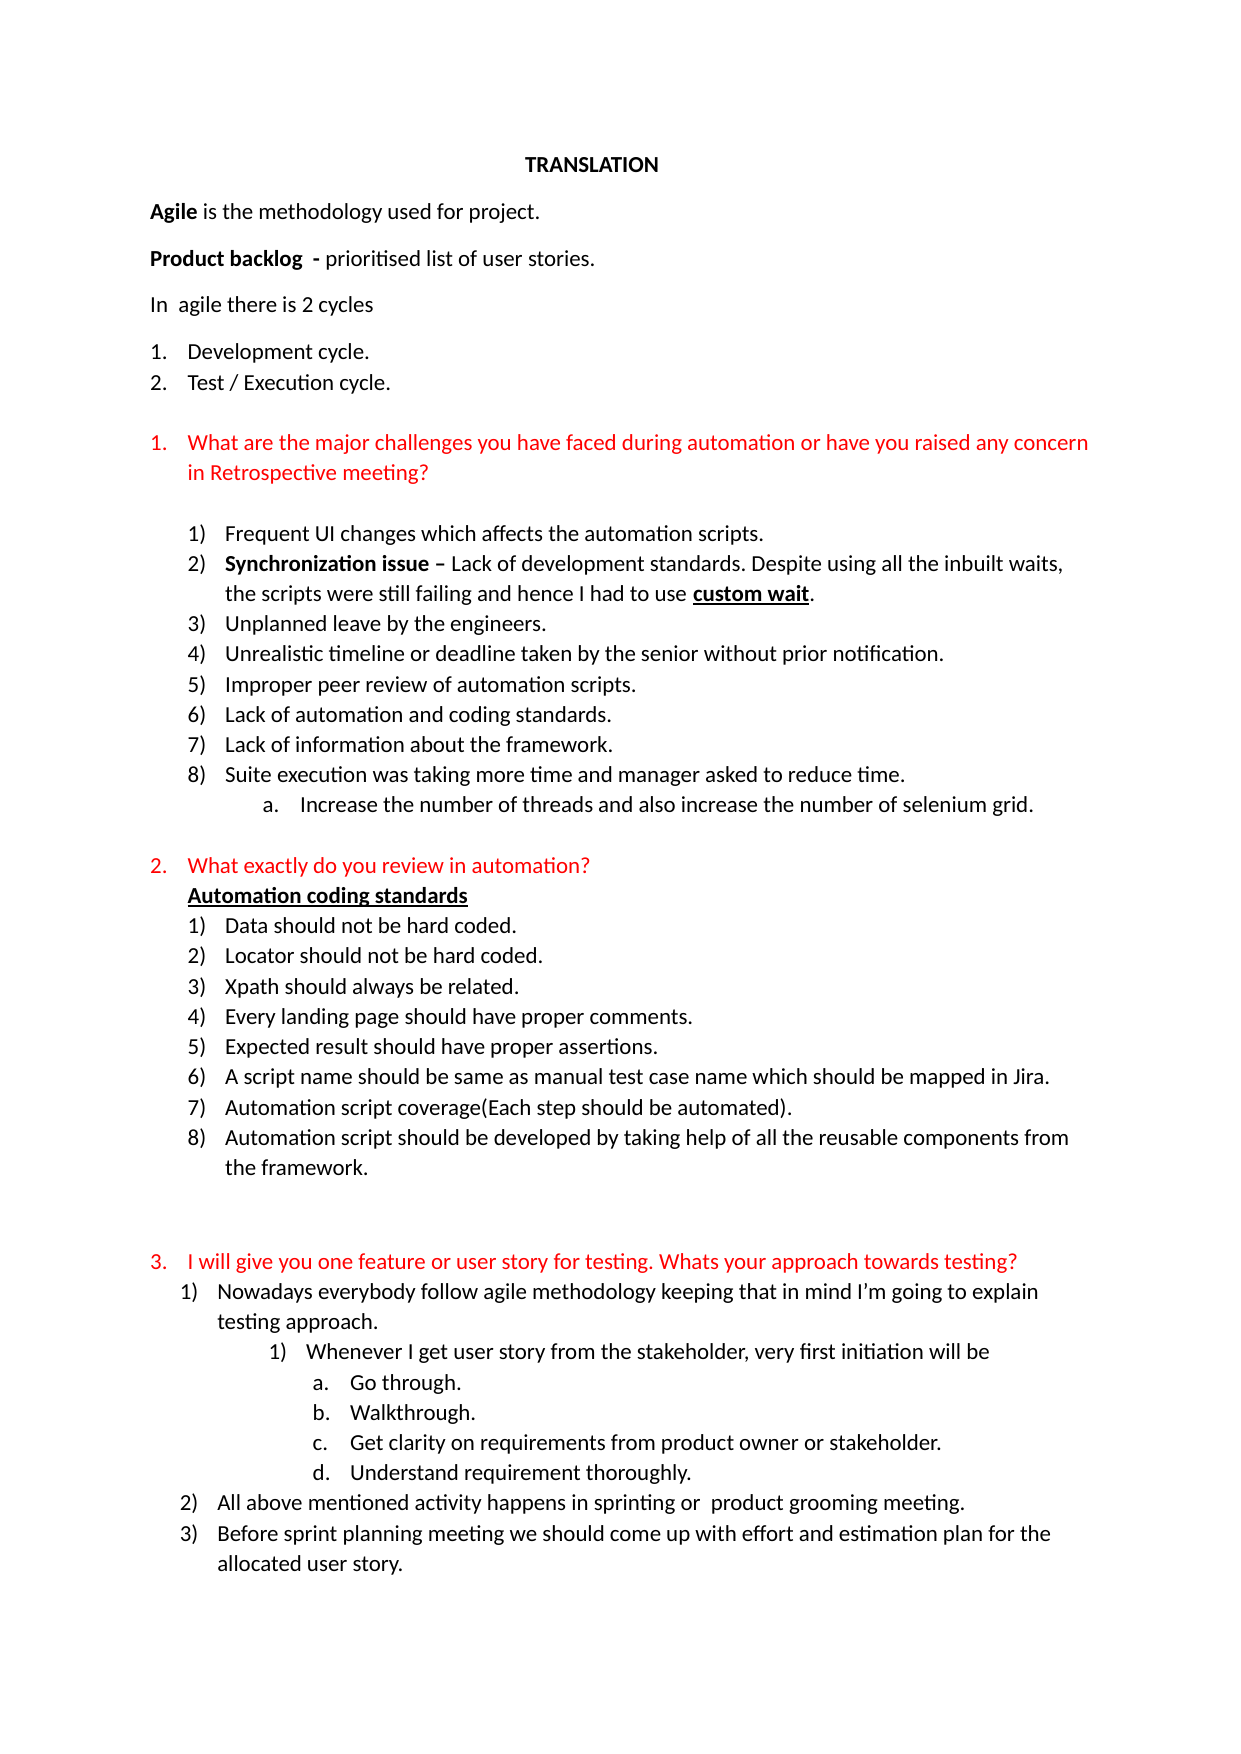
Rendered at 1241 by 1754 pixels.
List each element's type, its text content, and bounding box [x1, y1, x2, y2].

list Suite execution was taking more time and manager asked to reduce time. [187, 760, 1090, 788]
list Automation coding standards [187, 881, 1090, 909]
text Agile is the methodology used for project. [150, 197, 1090, 225]
list Unplanned leave by the engineers. [187, 609, 1090, 637]
text Product backlog - prioritised list of user stories. [150, 244, 1090, 272]
list Go through. [312, 1368, 1090, 1396]
list Synchronization issue – Lack of development standards. Despite using all the inbuilt waits, the scripts were still failing and hence I had to use custom wait. [187, 549, 1090, 607]
text In agile there is 2 cycles [150, 291, 1090, 319]
list Every landing page should have proper comments. [187, 1002, 1090, 1030]
list Understand requirement thoroughly. [312, 1458, 1090, 1486]
text TRANSLATION [450, 150, 1090, 178]
list Automation script should be developed by taking help of all the reusable components from the framework. [187, 1123, 1090, 1181]
list Get clarity on requirements from product owner or stakeholder. [312, 1428, 1090, 1456]
list Before sprint planning meeting we should come up with effort and estimation plan for the allocated user story. [179, 1519, 1090, 1577]
list What exactly do you review in automation? [150, 851, 1090, 879]
list Lack of information about the framework. [187, 730, 1090, 758]
list Locator should not be hard coded. [187, 942, 1090, 970]
list Data should not be hard coded. [187, 911, 1090, 939]
list A script name should be same as manual test case name which should be mapped in Jira. [187, 1062, 1090, 1091]
list Whenever I get user story from the stakeholder, very first initiation will be [268, 1337, 1090, 1366]
list Xpath should always be related. [187, 972, 1090, 1000]
list What are the major challenges you have faced during automation or have you raised any concern in Retrospective meeting? [150, 428, 1090, 486]
list Frequent UI changes which affects the automation scripts. [187, 519, 1090, 547]
list Walkthrough. [312, 1398, 1090, 1426]
list Nowadays everybody follow agile methodology keeping that in mind I’m going to explain testing approach. [179, 1277, 1090, 1335]
list Expected result should have proper assertions. [187, 1032, 1090, 1060]
list All above mentioned activity happens in sprinting or product grooming meeting. [179, 1488, 1090, 1517]
list Lack of automation and coding standards. [187, 700, 1090, 728]
list Increase the number of threads and also increase the number of selenium grid. [262, 791, 1090, 819]
list Development cycle. [150, 337, 1090, 366]
list Improper peer review of automation scripts. [187, 670, 1090, 698]
list Automation script coverage(Each step should be automated). [187, 1093, 1090, 1121]
list Unrealistic timeline or deadline taken by the senior without prior notification. [187, 639, 1090, 668]
list Test / Execution cycle. [150, 368, 1090, 396]
list I will give you one feature or user story for testing. Whats your approach towards testing? [150, 1247, 1090, 1275]
